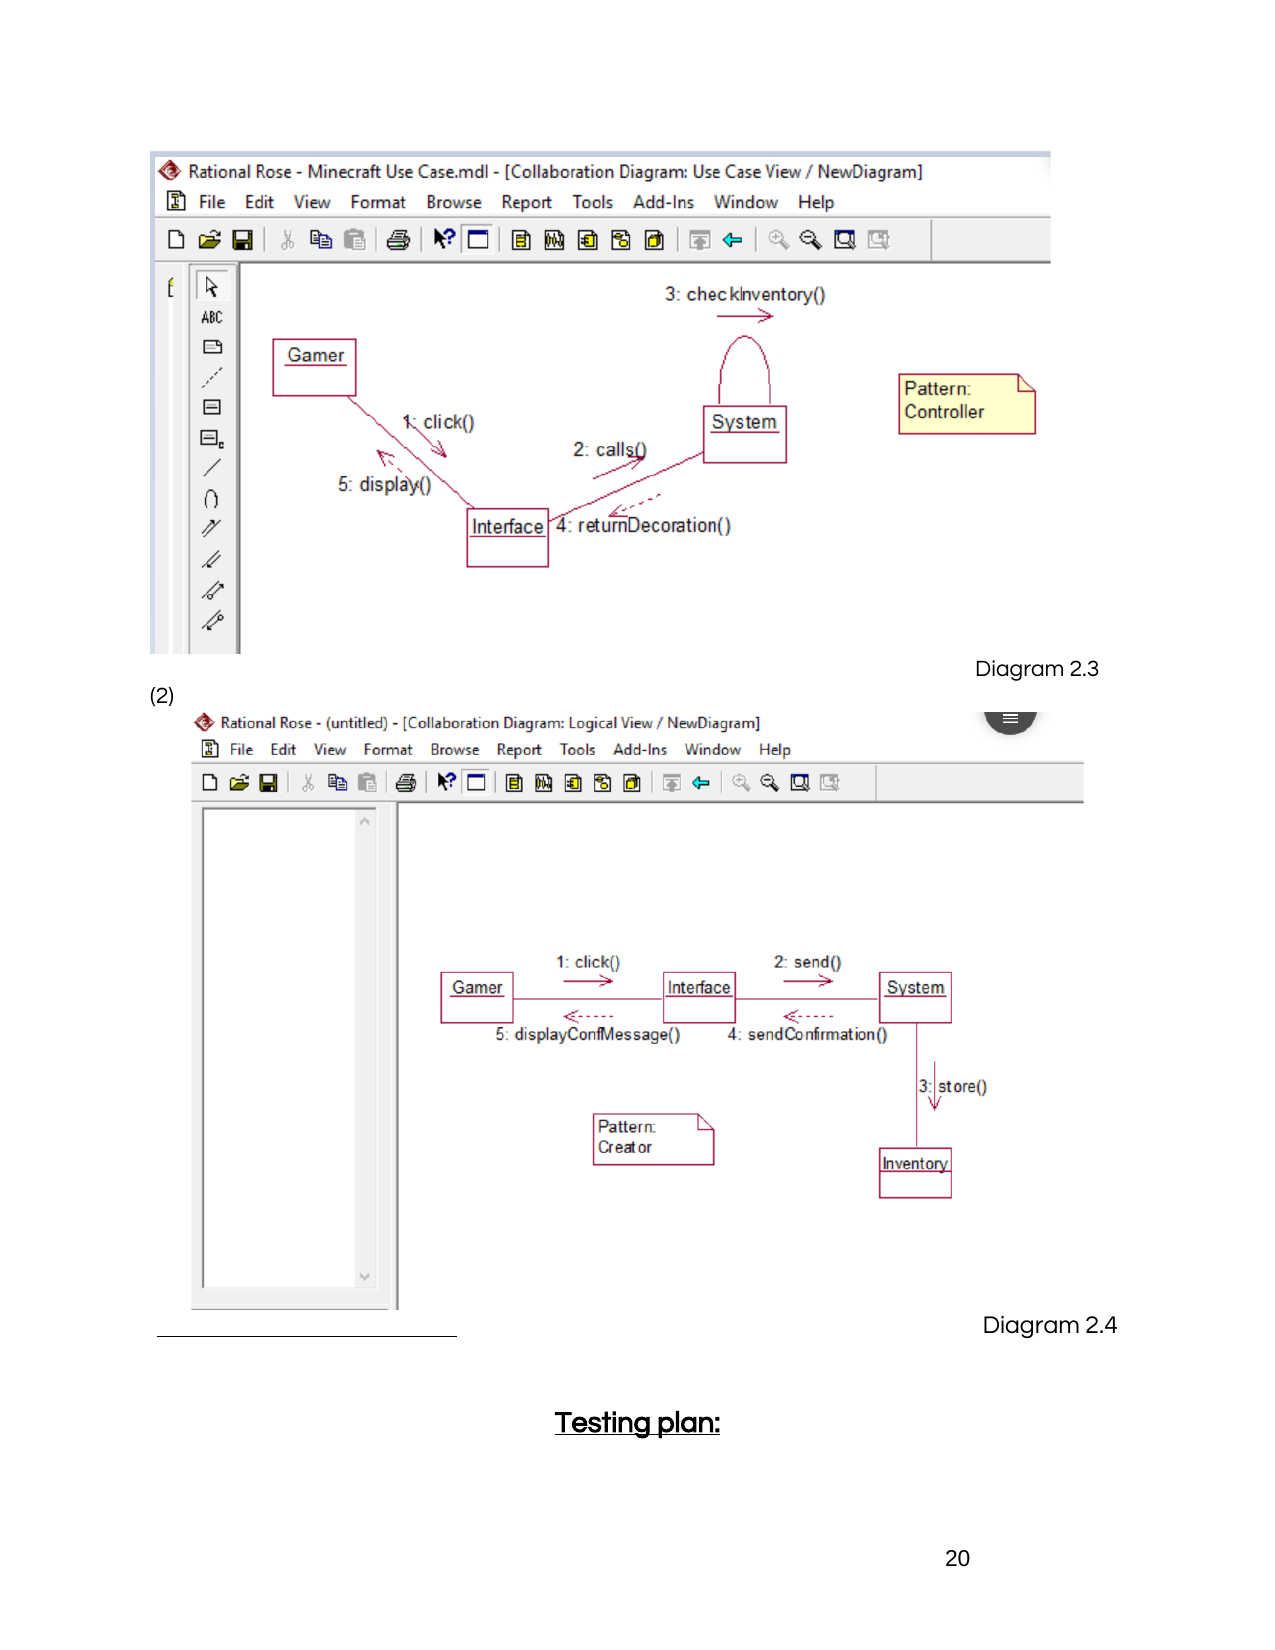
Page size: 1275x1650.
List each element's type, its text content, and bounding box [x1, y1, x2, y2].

picture [191, 712, 1084, 1310]
text (2) [150, 685, 1125, 708]
text Diagram 2.4 [150, 1313, 1125, 1339]
text Diagram 2.3 [975, 658, 1125, 681]
text Testing plan: [150, 1408, 1125, 1438]
picture [150, 150, 1051, 654]
